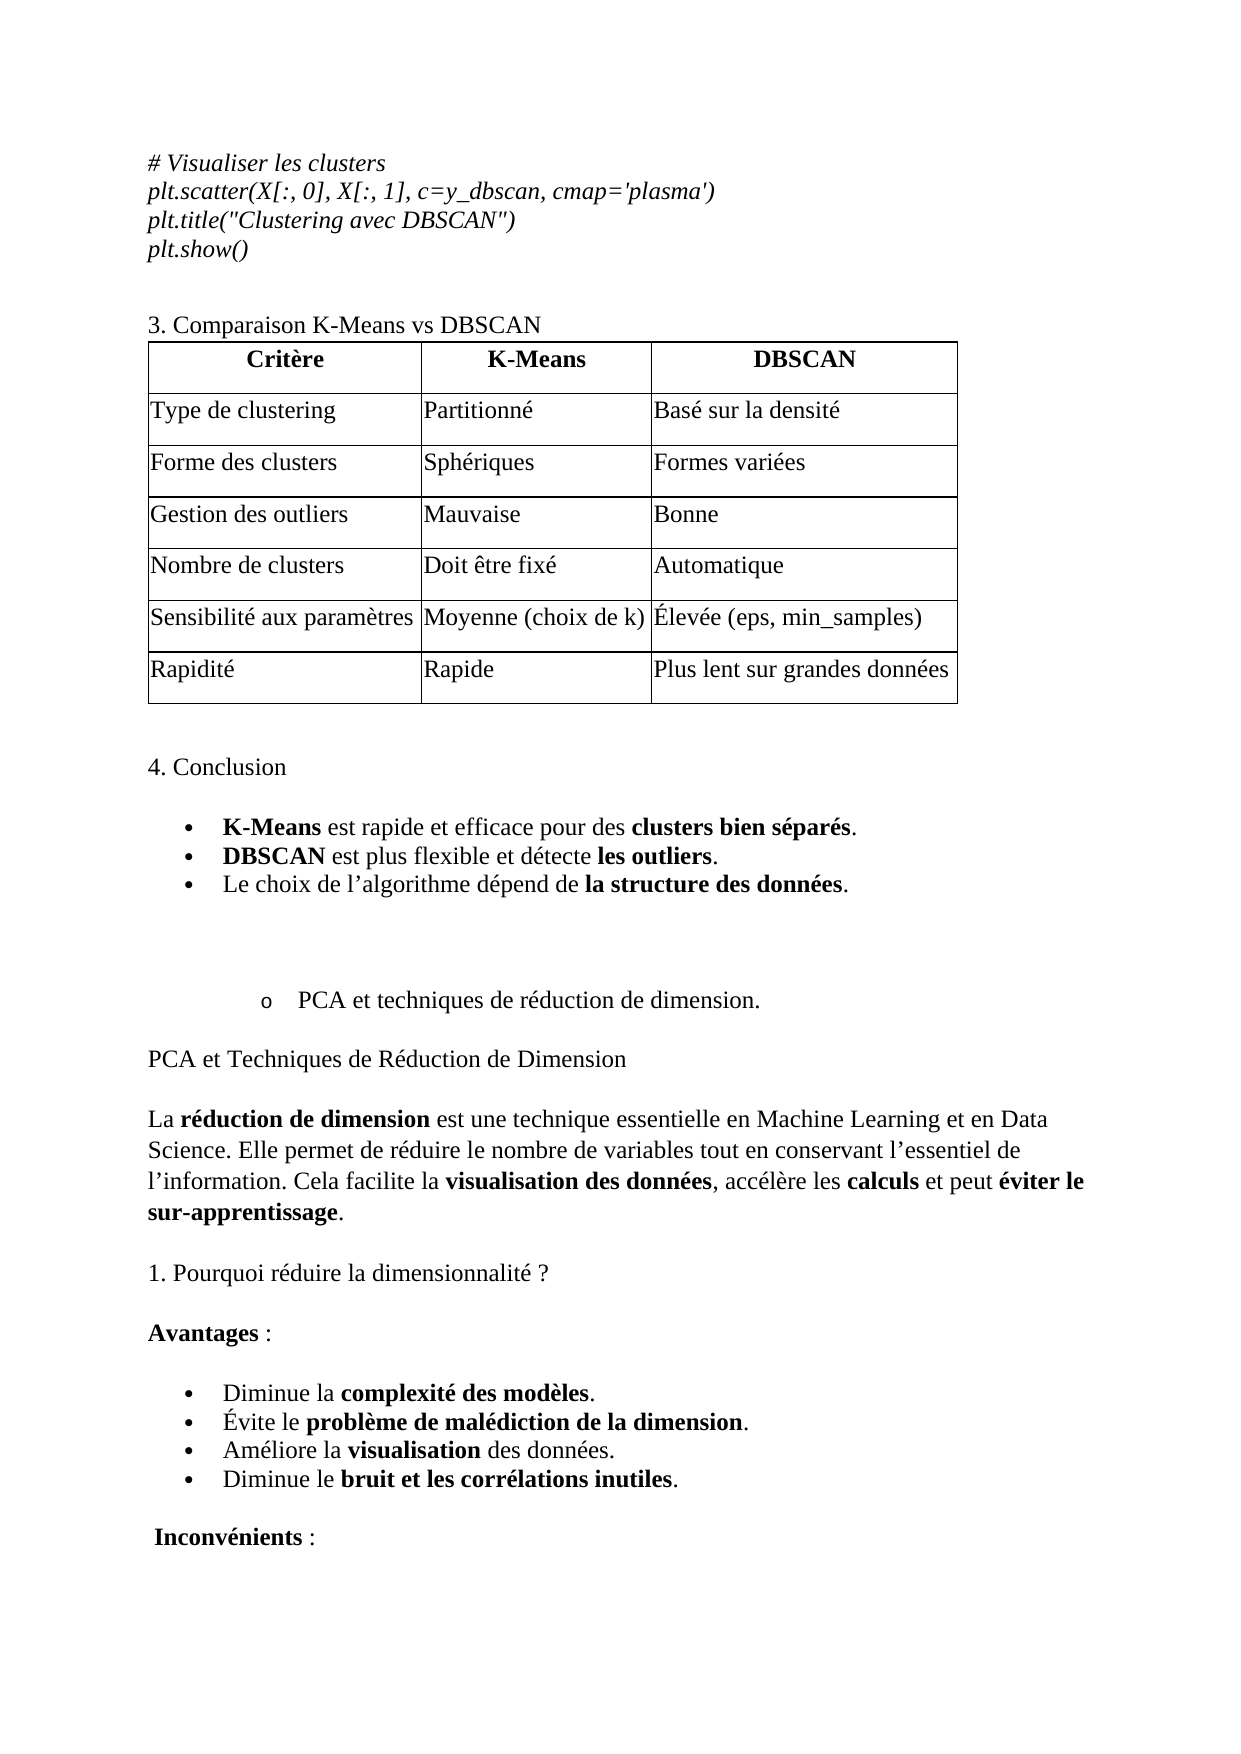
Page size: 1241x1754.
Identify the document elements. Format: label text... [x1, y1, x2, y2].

table_cell Élevée (eps, min_samples) [652, 601, 957, 651]
table_header Critère [149, 343, 421, 393]
subtitle PCA et Techniques de Réduction de Dimension [148, 1044, 1093, 1073]
table_cell Nombre de clusters [149, 549, 421, 600]
text plt.title("Clustering avec DBSCAN") [148, 205, 1093, 234]
list Améliore la visualisation des données. [185, 1436, 1093, 1464]
table_cell Type de clustering [149, 394, 421, 445]
table_cell Rapide [422, 653, 651, 703]
list Diminue la complexité des modèles. [185, 1378, 1093, 1407]
text plt.scatter(X[:, 0], X[:, 1], c=y_dbscan, cmap='plasma') [148, 176, 1093, 205]
text # Visualiser les clusters [148, 148, 1093, 176]
text La réduction de dimension est une technique essentielle en Machine Learning et en Data Science. Elle permet de réduire le nombre de variables tout en conservant l’essentiel de l’information. Cela facilite la visualisation des données, accélère les calculs et peut éviter le sur-apprentissage. [148, 1104, 1093, 1226]
table_cell Bonne [652, 498, 957, 548]
table_cell Mauvaise [422, 498, 651, 548]
text Avantages : [148, 1318, 1093, 1347]
table_cell Basé sur la densité [652, 394, 957, 445]
list Diminue le bruit et les corrélations inutiles. [185, 1464, 1093, 1493]
list Le choix de l’algorithme dépend de la structure des données. [185, 869, 1093, 898]
list K-Means est rapide et efficace pour des clusters bien séparés. [185, 812, 1093, 841]
table_header K-Means [422, 343, 651, 393]
table_cell Sphériques [422, 446, 651, 496]
text Inconvénients : [148, 1522, 1093, 1551]
list PCA et techniques de réduction de dimension. [260, 985, 1093, 1015]
table_header DBSCAN [652, 343, 957, 393]
list DBSCAN est plus flexible et détecte les outliers. [185, 841, 1093, 869]
subtitle 4. Conclusion [148, 752, 1093, 781]
table_cell Plus lent sur grandes données [652, 653, 957, 703]
table_cell Automatique [652, 549, 957, 600]
table_cell Rapidité [149, 653, 421, 703]
table_cell Partitionné [422, 394, 651, 445]
subtitle 3. Comparaison K-Means vs DBSCAN [148, 310, 1093, 339]
table_cell Doit être fixé [422, 549, 651, 600]
table_cell Gestion des outliers [149, 498, 421, 548]
table_cell Formes variées [652, 446, 957, 496]
table_cell Moyenne (choix de k) [422, 601, 651, 651]
text plt.show() [148, 234, 1093, 263]
list Évite le problème de malédiction de la dimension. [185, 1407, 1093, 1436]
table_cell Sensibilité aux paramètres [149, 601, 421, 651]
subtitle 1. Pourquoi réduire la dimensionnalité ? [148, 1258, 1093, 1286]
table_cell Forme des clusters [149, 446, 421, 496]
